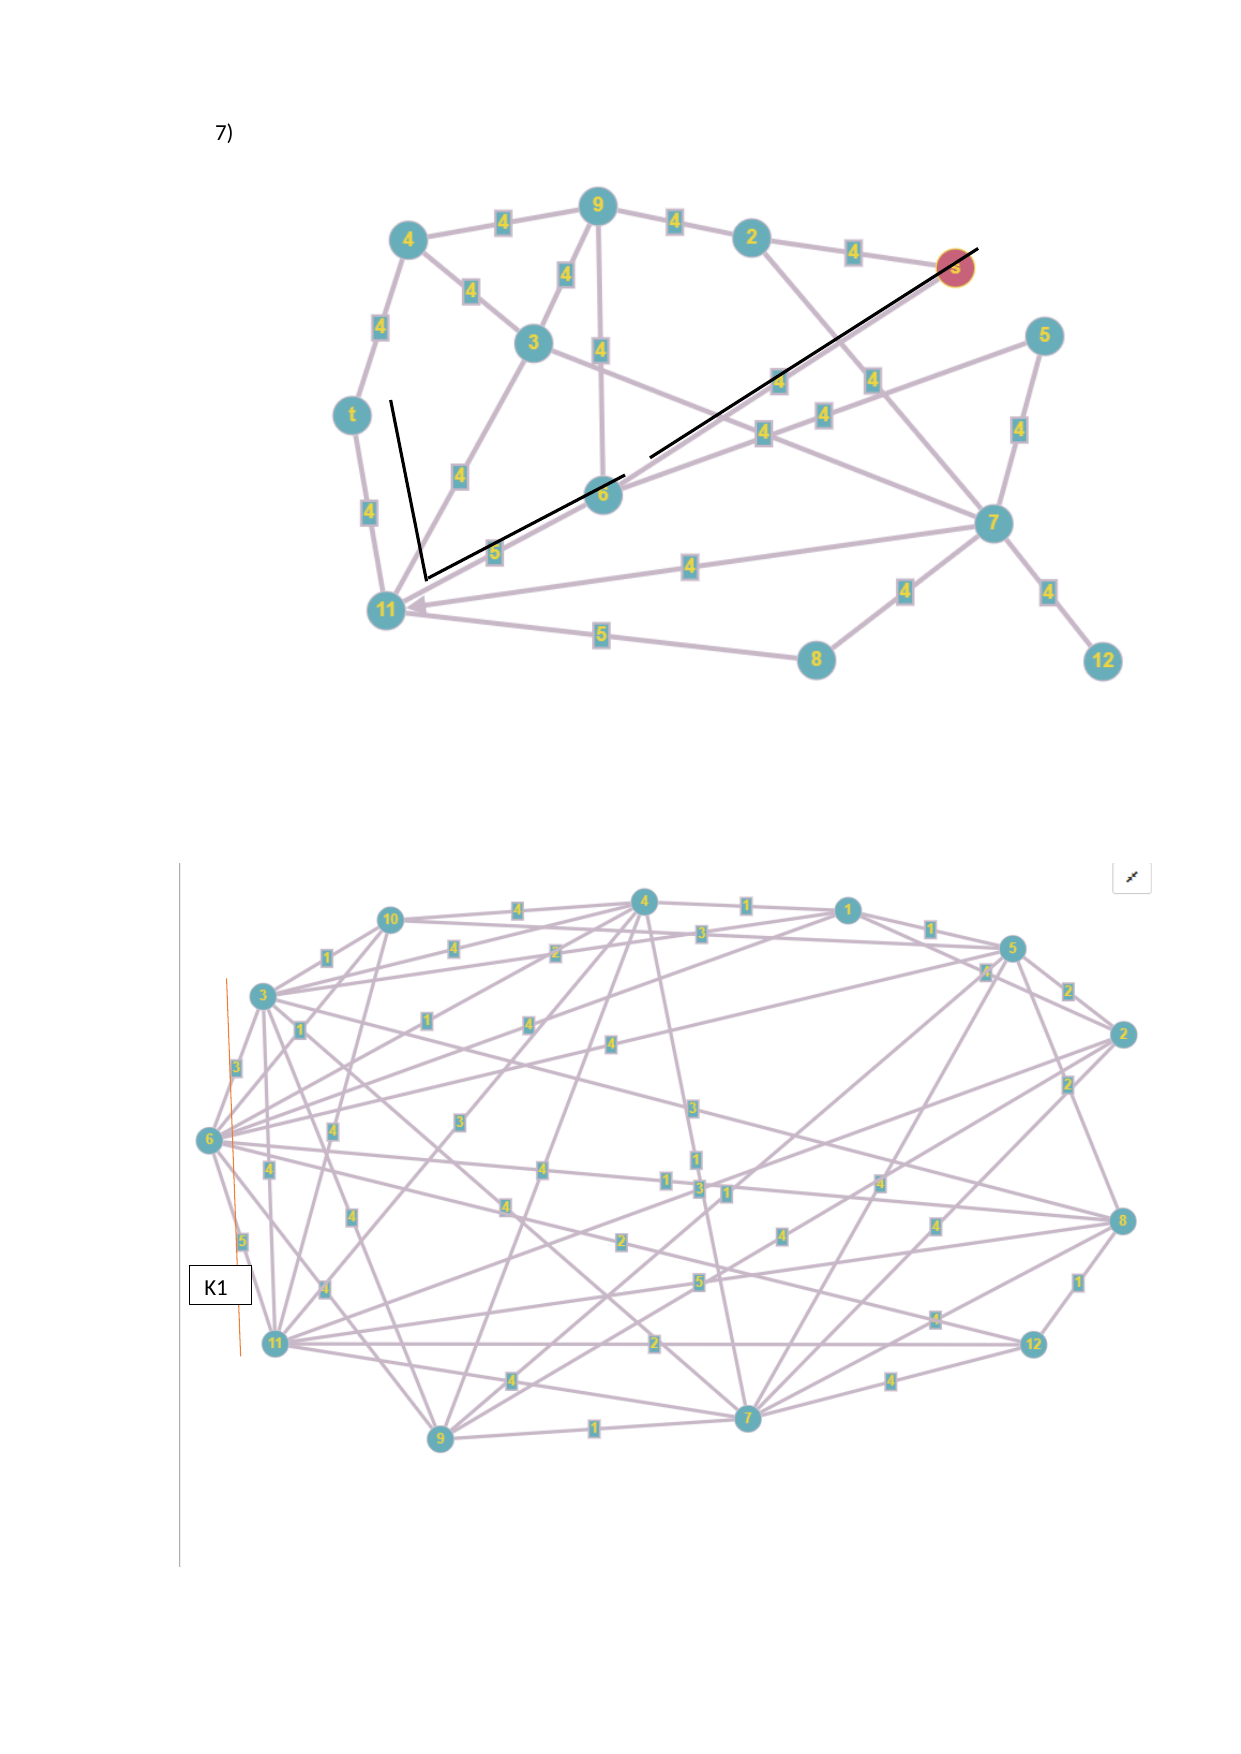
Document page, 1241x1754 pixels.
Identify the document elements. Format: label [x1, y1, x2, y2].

picture [214, 147, 1190, 707]
picture [177, 863, 1152, 1567]
